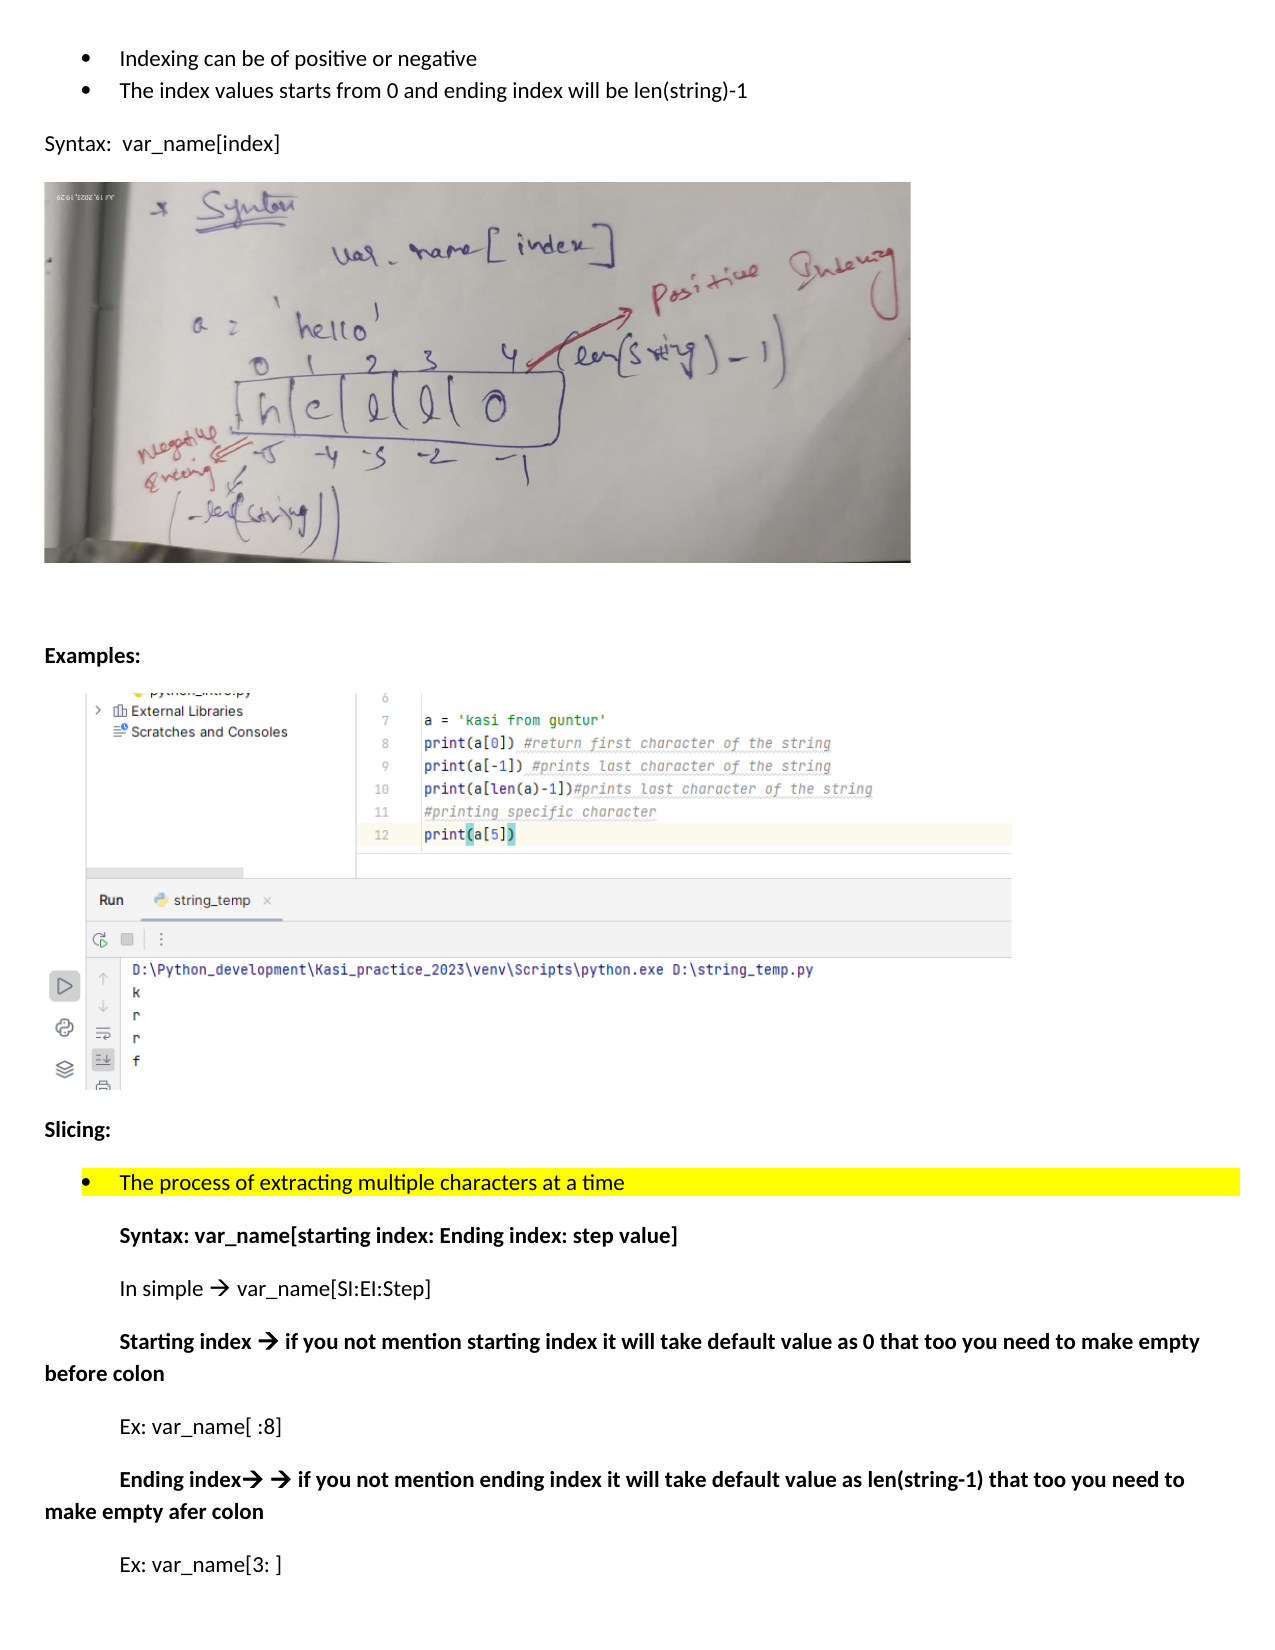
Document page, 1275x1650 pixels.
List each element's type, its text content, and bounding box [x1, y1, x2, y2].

picture [44, 693, 1012, 1090]
text Syntax: var_name[starting index: Ending index: step value] [44, 1221, 1240, 1249]
text Examples: [44, 641, 1240, 669]
list The index values starts from 0 and ending index will be len(string)-1 [82, 77, 1240, 104]
text Ex: var_name[3: ] [44, 1550, 1240, 1578]
text Starting index if you not mention starting index it will take default value as 0 that too you need to make empty before colon [44, 1327, 1240, 1387]
picture [44, 182, 911, 563]
list The process of extracting multiple characters at a time [82, 1168, 1240, 1196]
text Syntax: var_name[index] [44, 129, 1240, 158]
list Indexing can be of positive or negative [82, 44, 1240, 72]
text In simple var_name[SI:EI:Step] [44, 1274, 1240, 1302]
text Ending index if you not mention ending index it will take default value as len(string-1) that too you need to make empty afer colon [44, 1465, 1240, 1525]
text Ex: var_name[ :8] [44, 1412, 1240, 1440]
text Slicing: [44, 1115, 1240, 1143]
